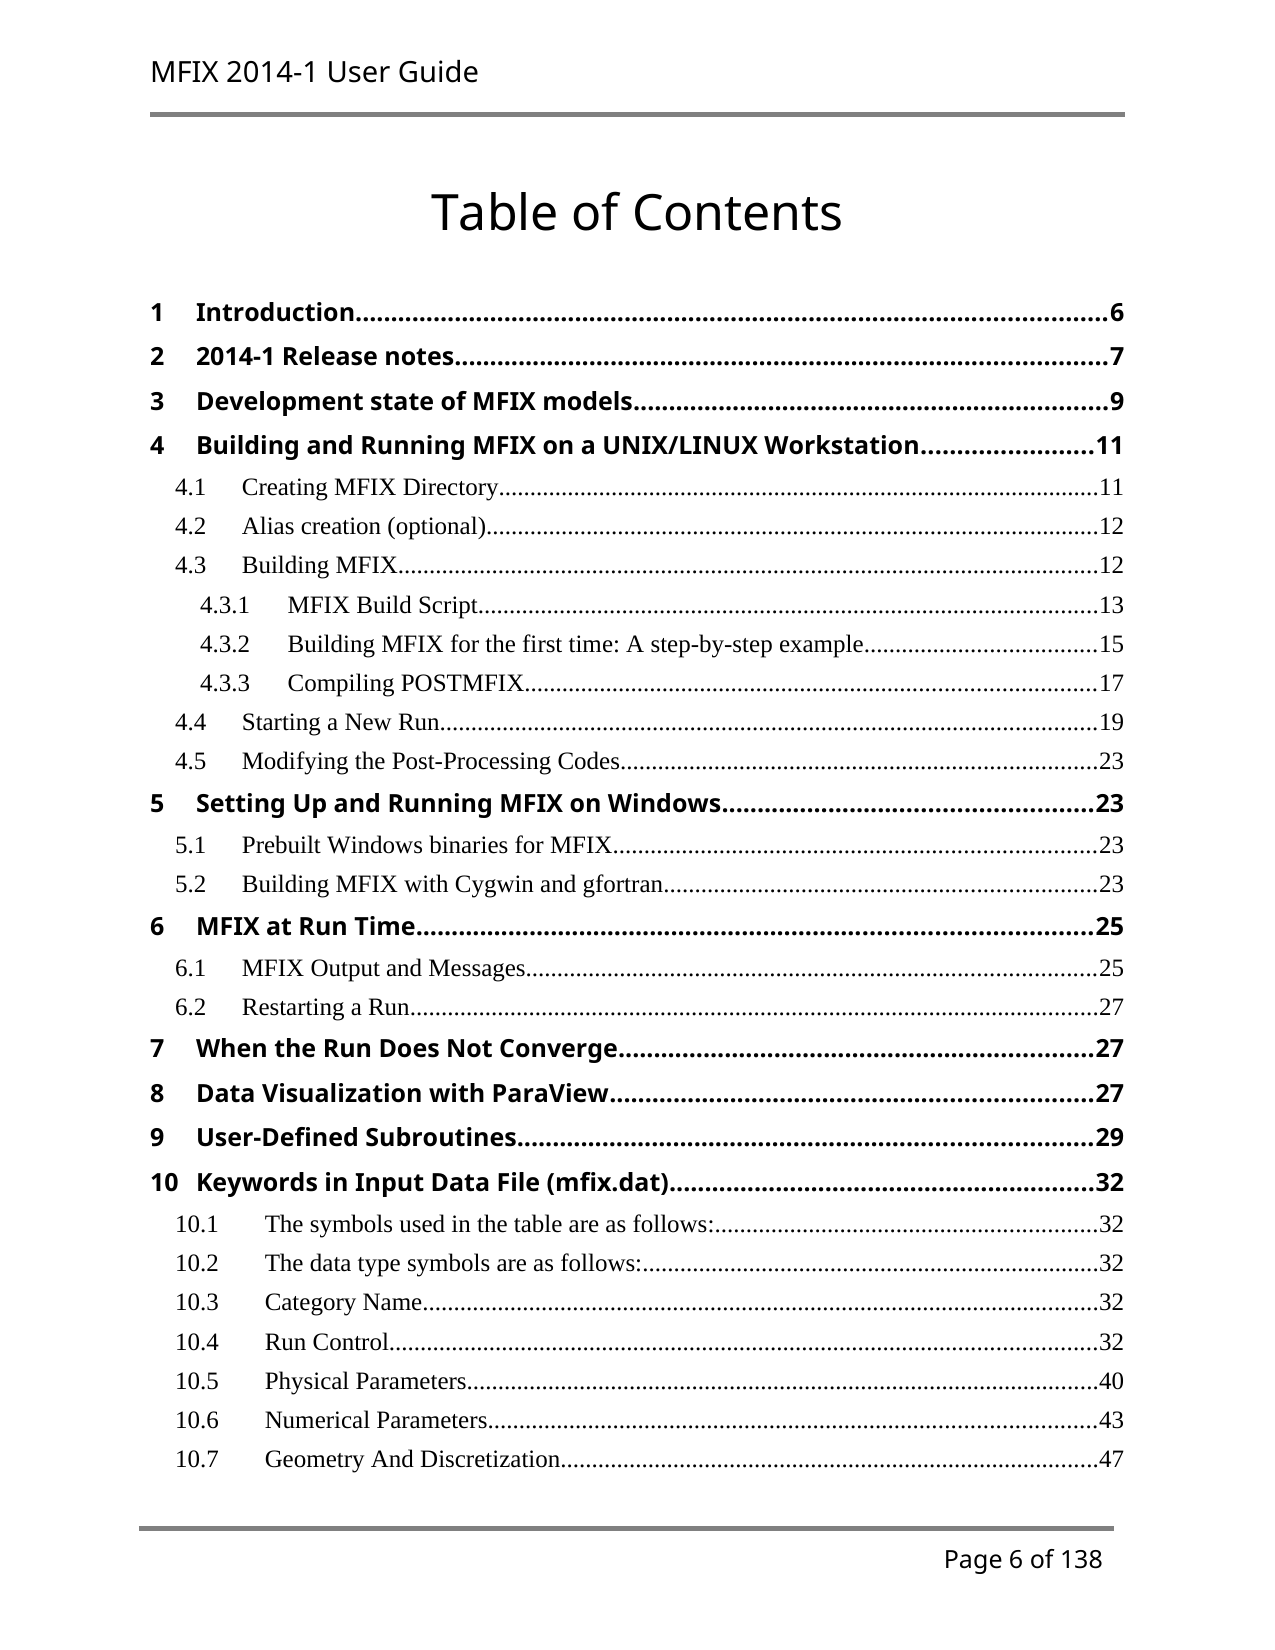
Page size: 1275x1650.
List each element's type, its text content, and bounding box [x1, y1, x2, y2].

text 4.2 Alias creation (optional) 12 [175, 511, 1125, 540]
text 6.2 Restarting a Run 27 [175, 992, 1125, 1021]
text 4.5 Modifying the Post-Processing Codes 23 [175, 746, 1125, 775]
text 10.1 The symbols used in the table are as follows: 32 [175, 1209, 1125, 1238]
text 10.2 The data type symbols are as follows: 32 [175, 1248, 1125, 1277]
text 5 Setting Up and Running MFIX on Windows 23 [150, 786, 1125, 819]
text 4.3.3 Compiling POSTMFIX 17 [200, 668, 1125, 697]
text 4.3 Building MFIX 12 [175, 551, 1125, 579]
text 4.4 Starting a New Run 19 [175, 707, 1125, 736]
text 5.1 Prebuilt Windows binaries for MFIX 23 [175, 830, 1125, 859]
text 10.3 Category Name 32 [175, 1287, 1125, 1316]
text 4 Building and Running MFIX on a UNIX/LINUX Workstation 11 [150, 428, 1125, 462]
text 10.4 Run Control 32 [175, 1327, 1125, 1355]
text 10 Keywords in Input Data File (mfix.dat) 32 [150, 1164, 1125, 1199]
text 9 User-Defined Subroutines 29 [150, 1120, 1125, 1154]
text 5.2 Building MFIX with Cygwin and gfortran 23 [175, 869, 1125, 898]
text 10.7 Geometry And Discretization 47 [175, 1444, 1125, 1473]
text 2 2014-1 Release notes 7 [150, 339, 1125, 373]
text 4.3.2 Building MFIX for the first time: A step-by-step example 15 [200, 629, 1125, 658]
text 10.6 Numerical Parameters 43 [175, 1405, 1125, 1434]
text 6.1 MFIX Output and Messages 25 [175, 953, 1125, 982]
text 8 Data Visualization with ParaView 27 [150, 1076, 1125, 1110]
text 4.3.1 MFIX Build Script 13 [200, 590, 1125, 618]
text 10.5 Physical Parameters 40 [175, 1366, 1125, 1394]
text 7 When the Run Does Not Converge 27 [150, 1031, 1125, 1065]
text Table of Contents [150, 177, 1125, 245]
text 6 MFIX at Run Time 25 [150, 908, 1125, 942]
text 3 Development state of MFIX models 9 [150, 383, 1125, 417]
text 4.1 Creating MFIX Directory 11 [175, 472, 1125, 501]
text 1 Introduction 6 [150, 294, 1125, 328]
